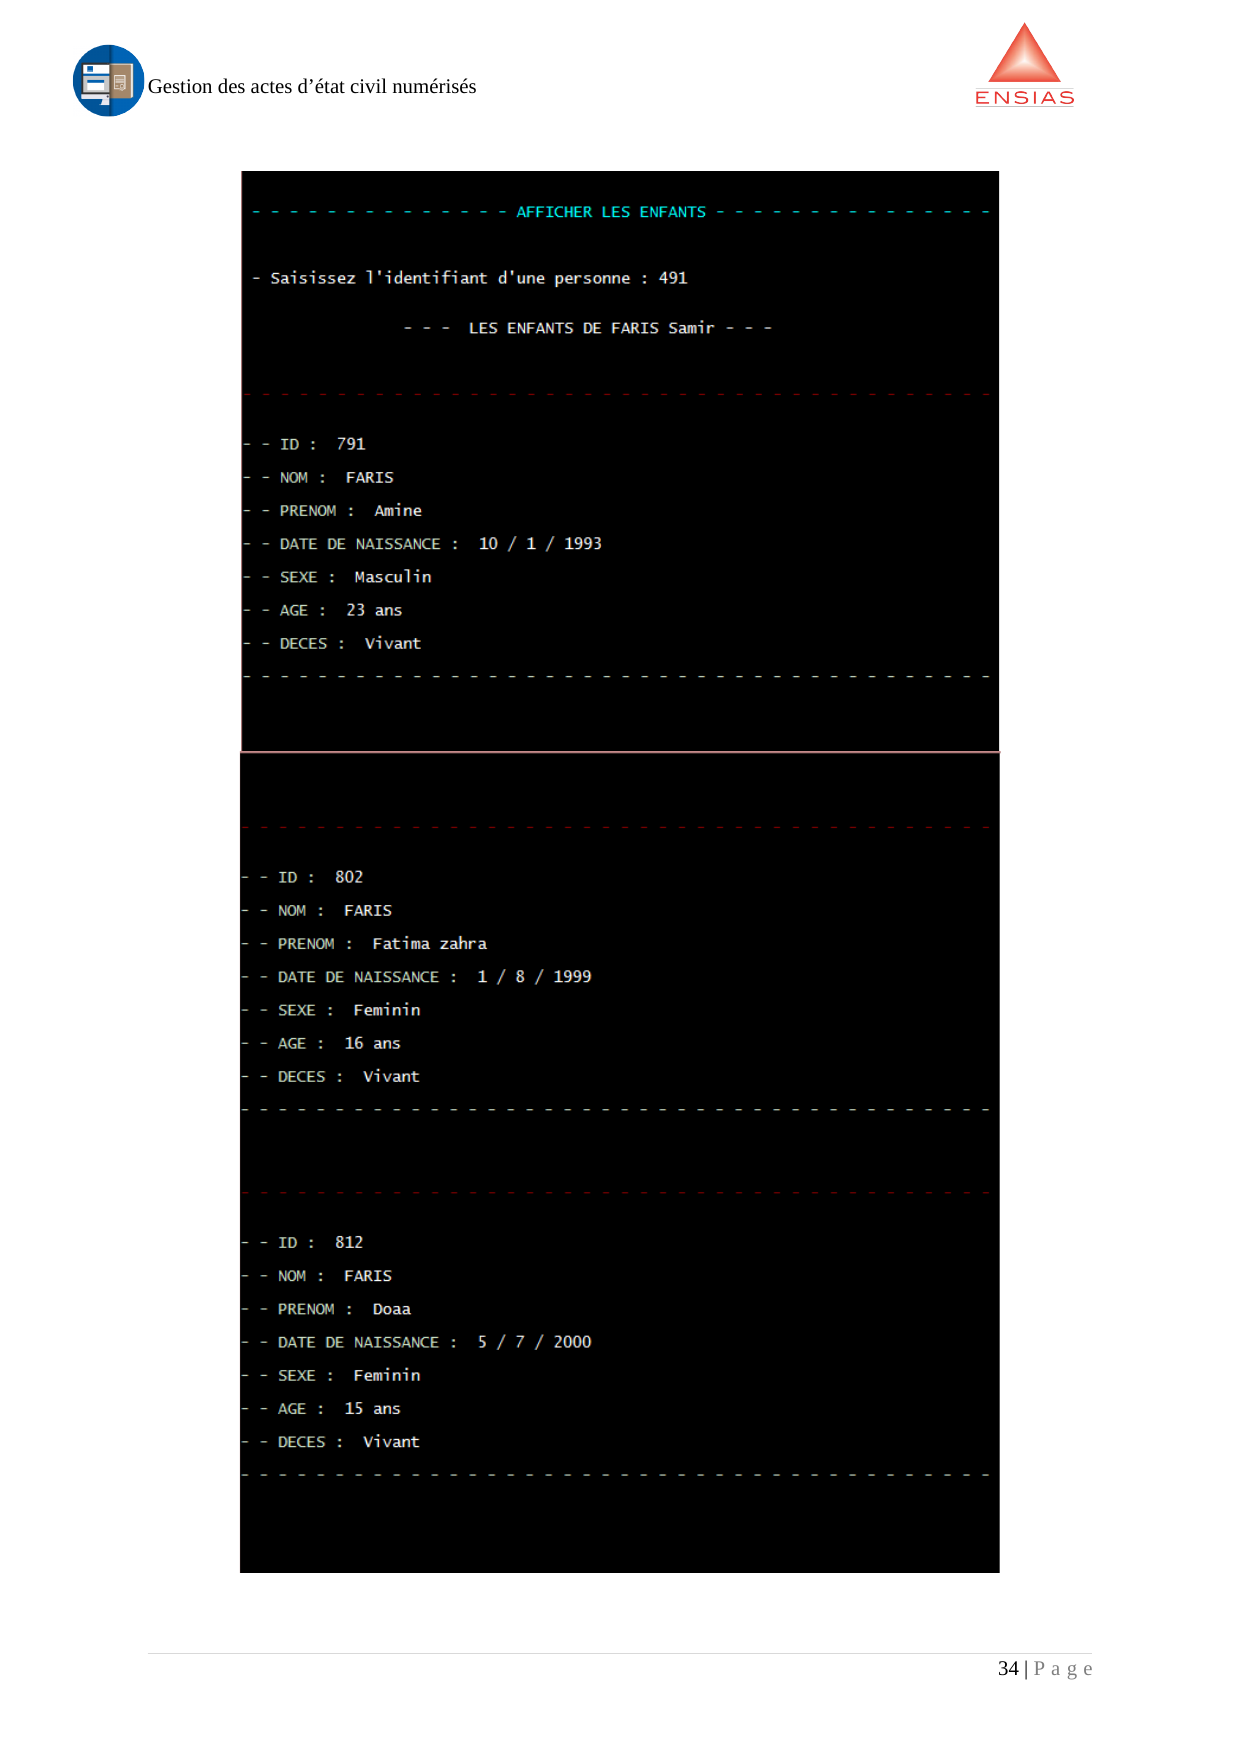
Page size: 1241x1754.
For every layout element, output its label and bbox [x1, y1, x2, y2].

picture [239, 171, 1001, 1573]
picture [72, 44, 145, 117]
picture [974, 22, 1074, 108]
